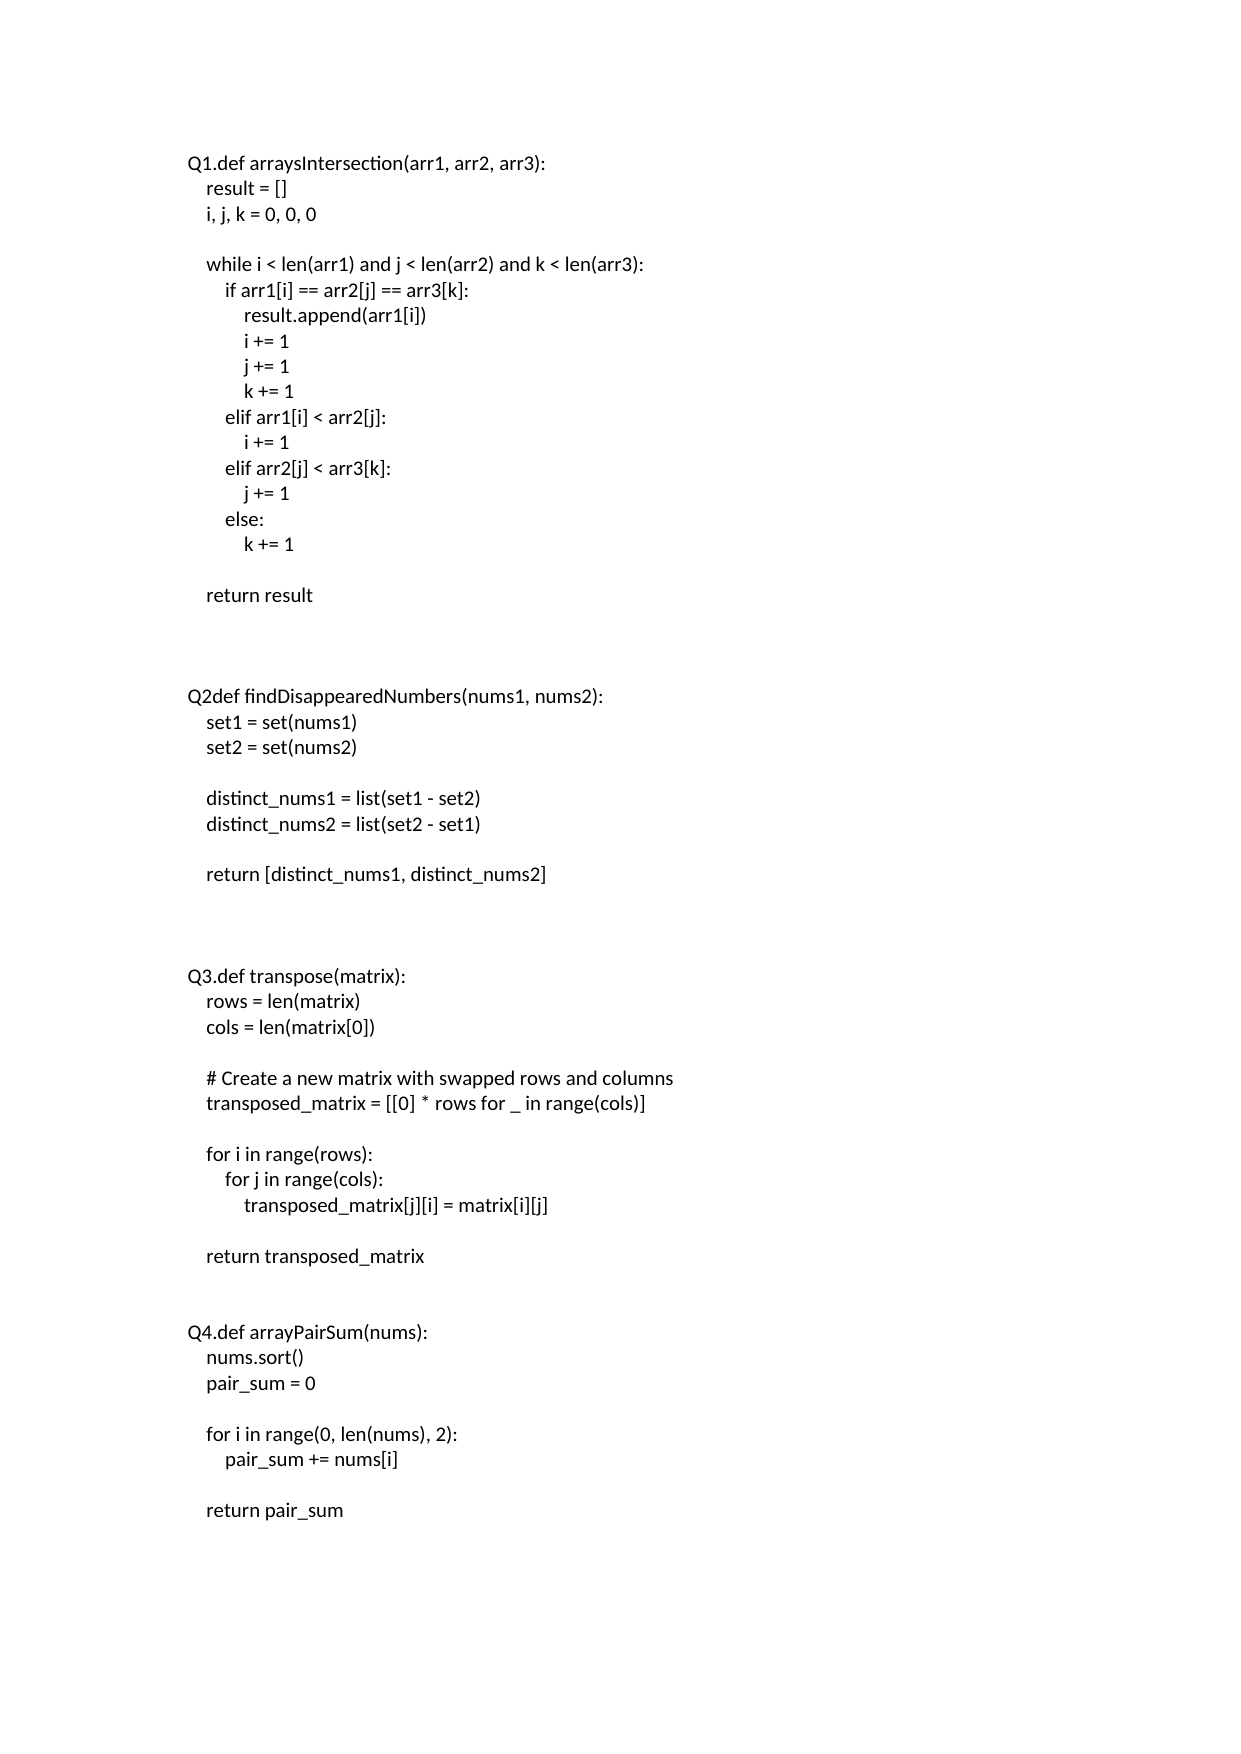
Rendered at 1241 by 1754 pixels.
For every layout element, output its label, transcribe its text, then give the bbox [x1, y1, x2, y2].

text i += 1 [187, 429, 1053, 455]
text result.append(arr1[i]) [187, 302, 1053, 328]
text Q1.def arraysIntersection(arr1, arr2, arr3): [187, 150, 1053, 175]
text elif arr1[i] < arr2[j]: [187, 404, 1053, 429]
text if arr1[i] == arr2[j] == arr3[k]: [187, 277, 1053, 302]
text set1 = set(nums1) [187, 709, 1053, 734]
text distinct_nums1 = list(set1 - set2) [187, 785, 1053, 811]
text rows = len(matrix) [187, 989, 1053, 1014]
text while i < len(arr1) and j < len(arr2) and k < len(arr3): [187, 252, 1053, 277]
text pair_sum += nums[i] [187, 1446, 1053, 1472]
text j += 1 [187, 353, 1053, 379]
text pair_sum = 0 [187, 1370, 1053, 1395]
text return [distinct_nums1, distinct_nums2] [187, 862, 1053, 887]
text result = [] [187, 175, 1053, 201]
text i, j, k = 0, 0, 0 [187, 201, 1053, 226]
text i += 1 [187, 328, 1053, 353]
text for i in range(rows): [187, 1141, 1053, 1167]
text transposed_matrix = [[0] * rows for _ in range(cols)] [187, 1090, 1053, 1116]
text Q4.def arrayPairSum(nums): [187, 1319, 1053, 1344]
text for i in range(0, len(nums), 2): [187, 1421, 1053, 1446]
text transposed_matrix[j][i] = matrix[i][j] [187, 1192, 1053, 1217]
text return pair_sum [187, 1497, 1053, 1522]
text k += 1 [187, 531, 1053, 557]
text distinct_nums2 = list(set2 - set1) [187, 811, 1053, 836]
text k += 1 [187, 379, 1053, 404]
text set2 = set(nums2) [187, 734, 1053, 760]
text # Create a new matrix with swapped rows and columns [187, 1065, 1053, 1090]
text return transposed_matrix [187, 1243, 1053, 1268]
text cols = len(matrix[0]) [187, 1014, 1053, 1039]
text Q2def findDisappearedNumbers(nums1, nums2): [187, 684, 1053, 709]
text else: [187, 506, 1053, 531]
text return result [187, 582, 1053, 607]
text j += 1 [187, 480, 1053, 506]
text elif arr2[j] < arr3[k]: [187, 455, 1053, 480]
text nums.sort() [187, 1344, 1053, 1370]
text Q3.def transpose(matrix): [187, 963, 1053, 989]
text for j in range(cols): [187, 1167, 1053, 1192]
